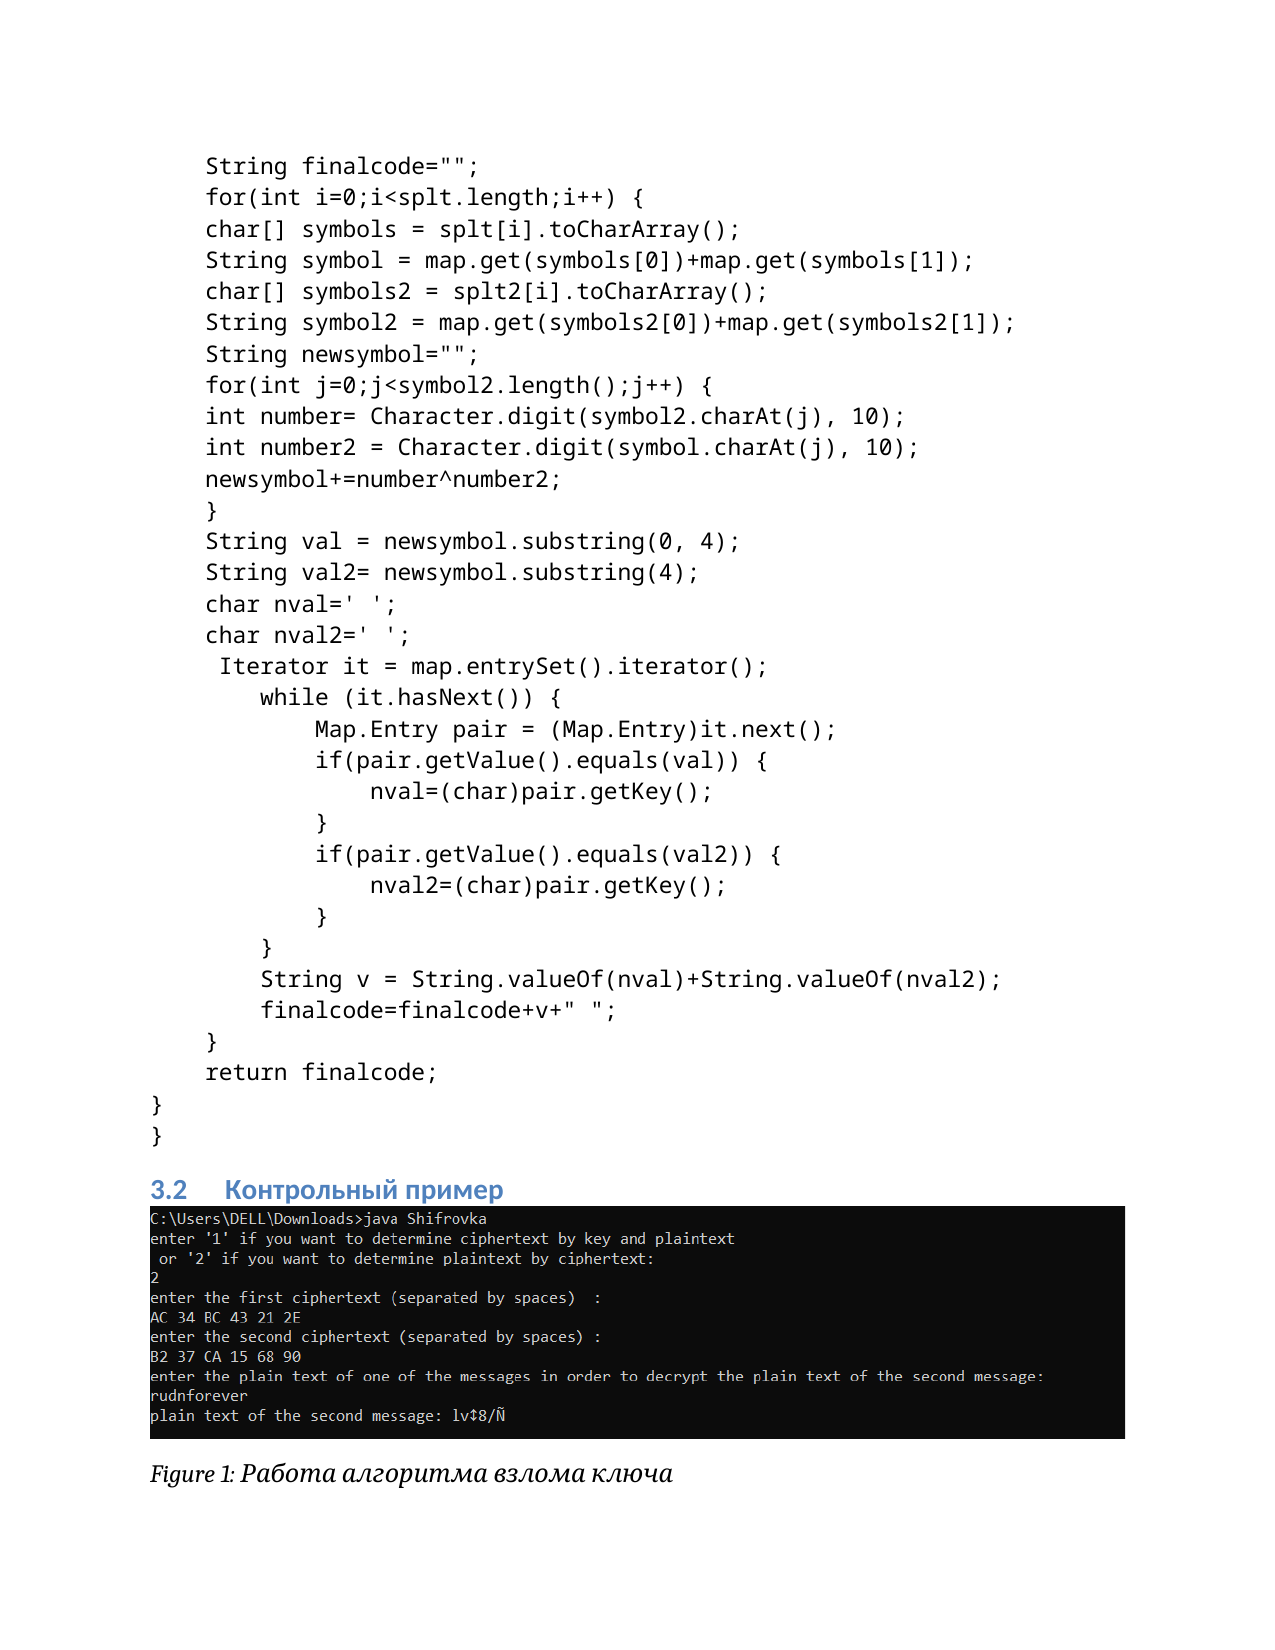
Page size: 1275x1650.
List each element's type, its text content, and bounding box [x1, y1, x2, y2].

text Figure 1: Работа алгоритма взлома ключа [150, 1460, 1125, 1488]
subtitle 3.2 Контрольный пример [150, 1171, 1125, 1206]
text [150, 150, 1125, 1150]
picture [150, 1206, 1125, 1439]
